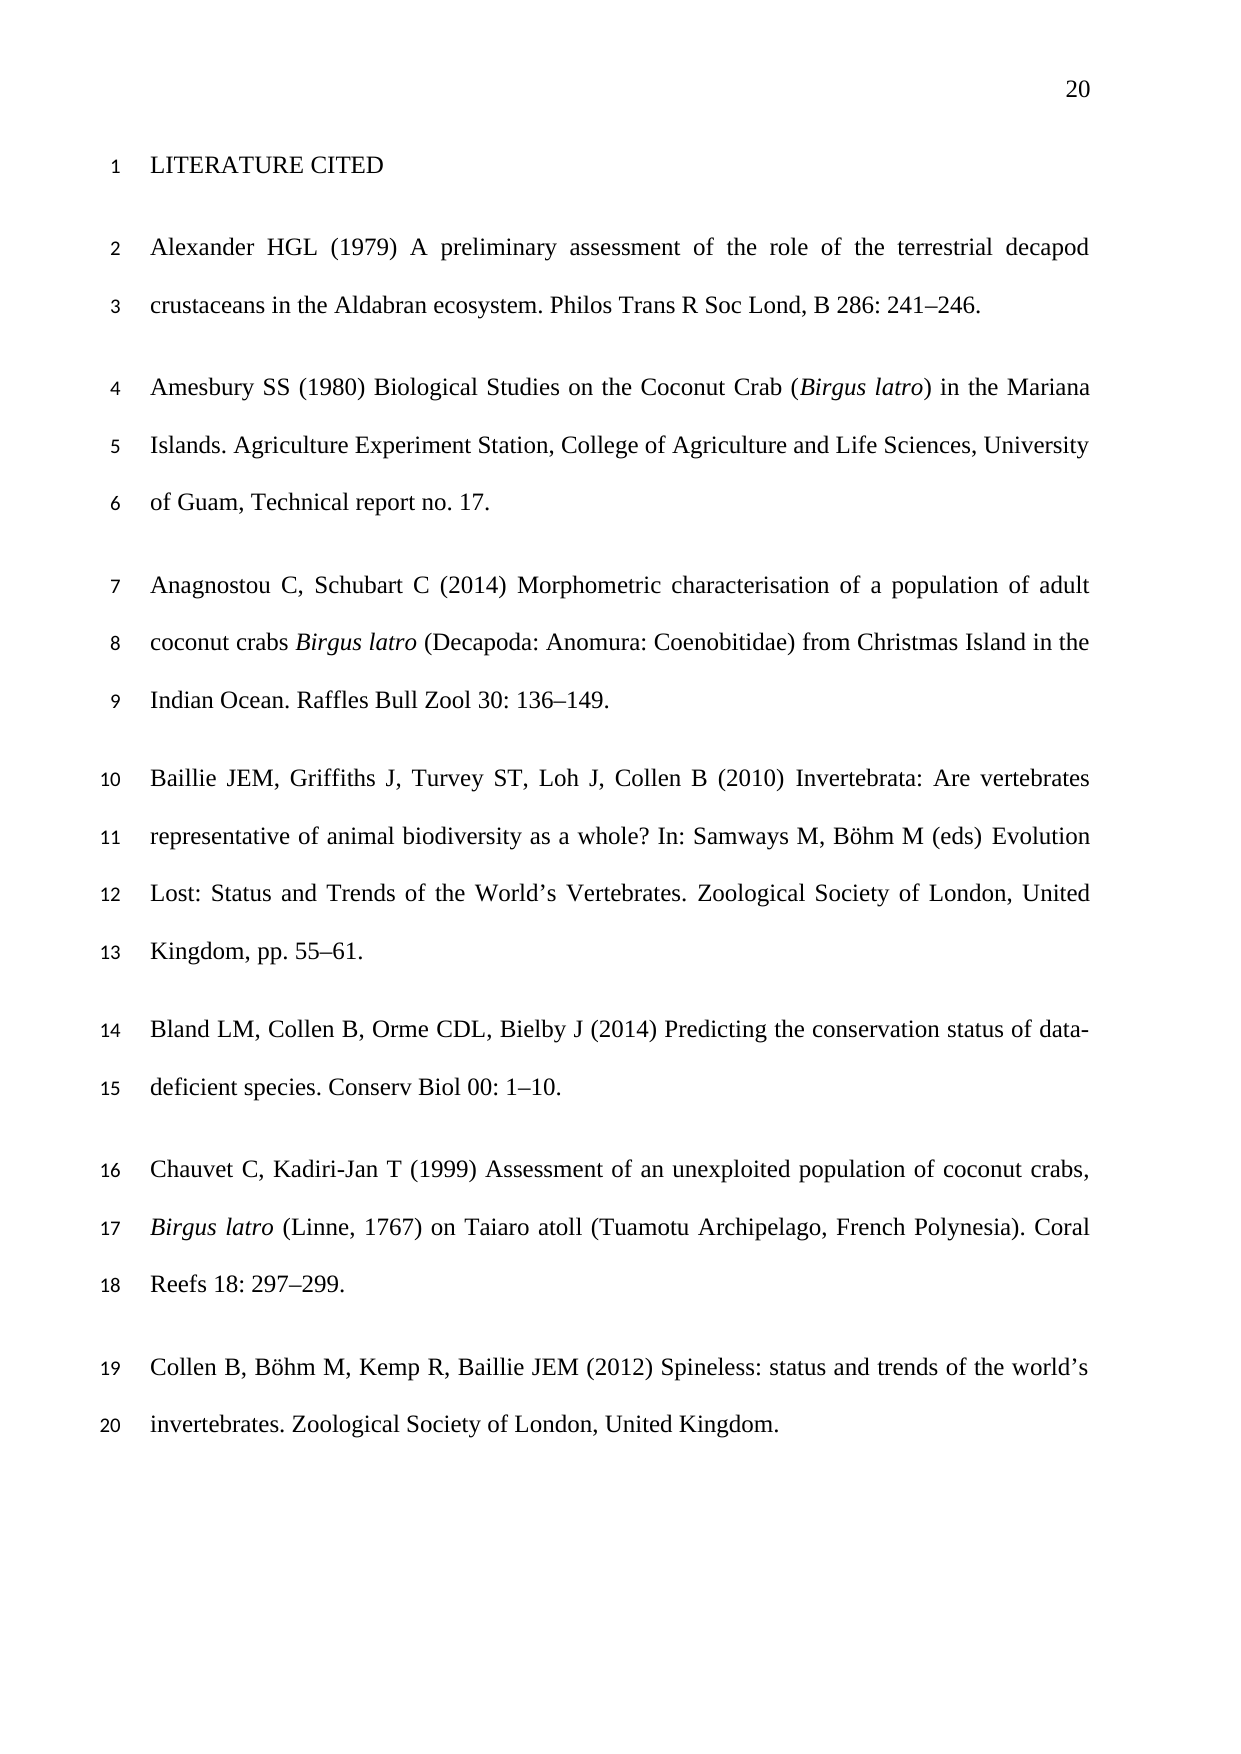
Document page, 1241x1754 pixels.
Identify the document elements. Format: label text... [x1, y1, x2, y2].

text Collen B, Böhm M, Kemp R, Baillie JEM (2012) Spineless: status and trends of the world’s invertebrates. Zoological Society of London, United Kingdom. [150, 1352, 1090, 1438]
text Bland LM, Collen B, Orme CDL, Bielby J (2014) Predicting the conservation status of data-deficient species. Conserv Biol 00: 1–10. [150, 1014, 1090, 1100]
text Amesbury SS (1980) Biological Studies on the Coconut Crab (Birgus latro) in the Mariana Islands. Agriculture Experiment Station, College of Agriculture and Life Sciences, University of Guam, Technical report no. 17. [150, 372, 1090, 516]
text Baillie JEM, Griffiths J, Turvey ST, Loh J, Collen B (2010) Invertebrata: Are vertebrates representative of animal biodiversity as a whole? In: Samways M, Böhm M (eds) Evolution Lost: Status and Trends of the World’s Vertebrates. Zoological Society of London, United Kingdom, pp. 55–61. [150, 763, 1090, 964]
text Alexander HGL (1979) A preliminary assessment of the role of the terrestrial decapod crustaceans in the Aldabran ecosystem. Philos Trans R Soc Lond, B 286: 241–246. [150, 232, 1090, 319]
text Anagnostou C, Schubart C (2014) Morphometric characterisation of a population of adult coconut crabs Birgus latro (Decapoda: Anomura: Coenobitidae) from Christmas Island in the Indian Ocean. Raffles Bull Zool 30: 136–149. [150, 570, 1090, 714]
text Chauvet C, Kadiri-Jan T (1999) Assessment of an unexploited population of coconut crabs, Birgus latro (Linne, 1767) on Taiaro atoll (Tuamotu Archipelago, French Polynesia). Coral Reefs 18: 297–299. [150, 1154, 1090, 1298]
text LITERATURE CITED [150, 150, 1090, 179]
